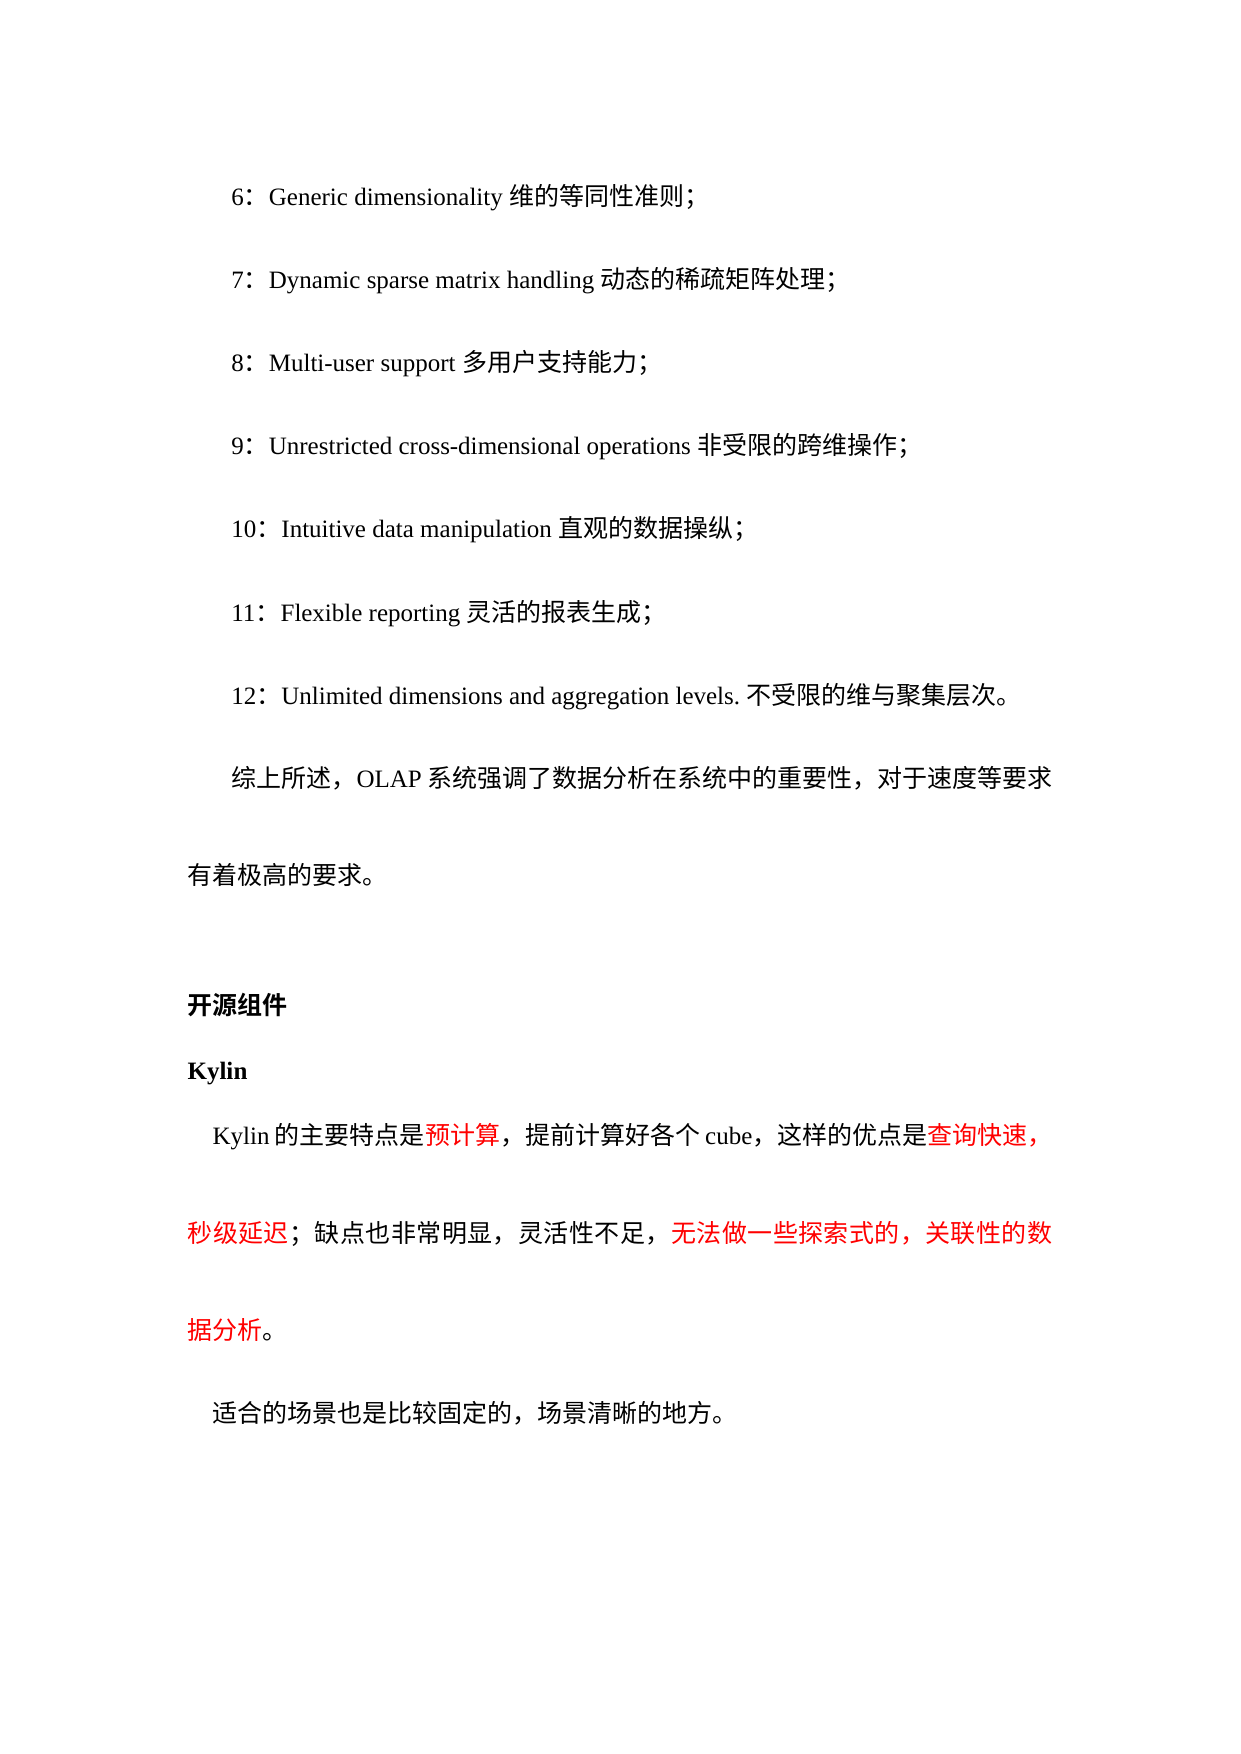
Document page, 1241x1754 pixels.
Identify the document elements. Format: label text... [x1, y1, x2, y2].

subtitle Kylin [187, 1054, 1053, 1087]
subtitle 开源组件 [187, 971, 1053, 1036]
text 8：Multi-user support 多用户支持能力； [187, 328, 1053, 393]
text 适合的场景也是比较固定的，场景清晰的地方。 [187, 1379, 1053, 1444]
text 综上所述，OLAP系统强调了数据分析在系统中的重要性，对于速度等要求有着极高的要求。 [187, 744, 1053, 906]
text 12：Unlimited dimensions and aggregation levels. 不受限的维与聚集层次。 [187, 661, 1053, 726]
text 10：Intuitive data manipulation 直观的数据操纵； [187, 494, 1053, 559]
text Kylin的主要特点是预计算，提前计算好各个cube，这样的优点是查询快速，秒级延迟；缺点也非常明显，灵活性不足，无法做一些探索式的，关联性的数据分析。 [187, 1101, 1053, 1361]
text 11：Flexible reporting 灵活的报表生成； [187, 578, 1053, 643]
text 7：Dynamic sparse matrix handling 动态的稀疏矩阵处理； [187, 245, 1053, 310]
text 6：Generic dimensionality 维的等同性准则； [187, 162, 1053, 227]
text 9：Unrestricted cross-dimensional operations 非受限的跨维操作； [187, 411, 1053, 476]
